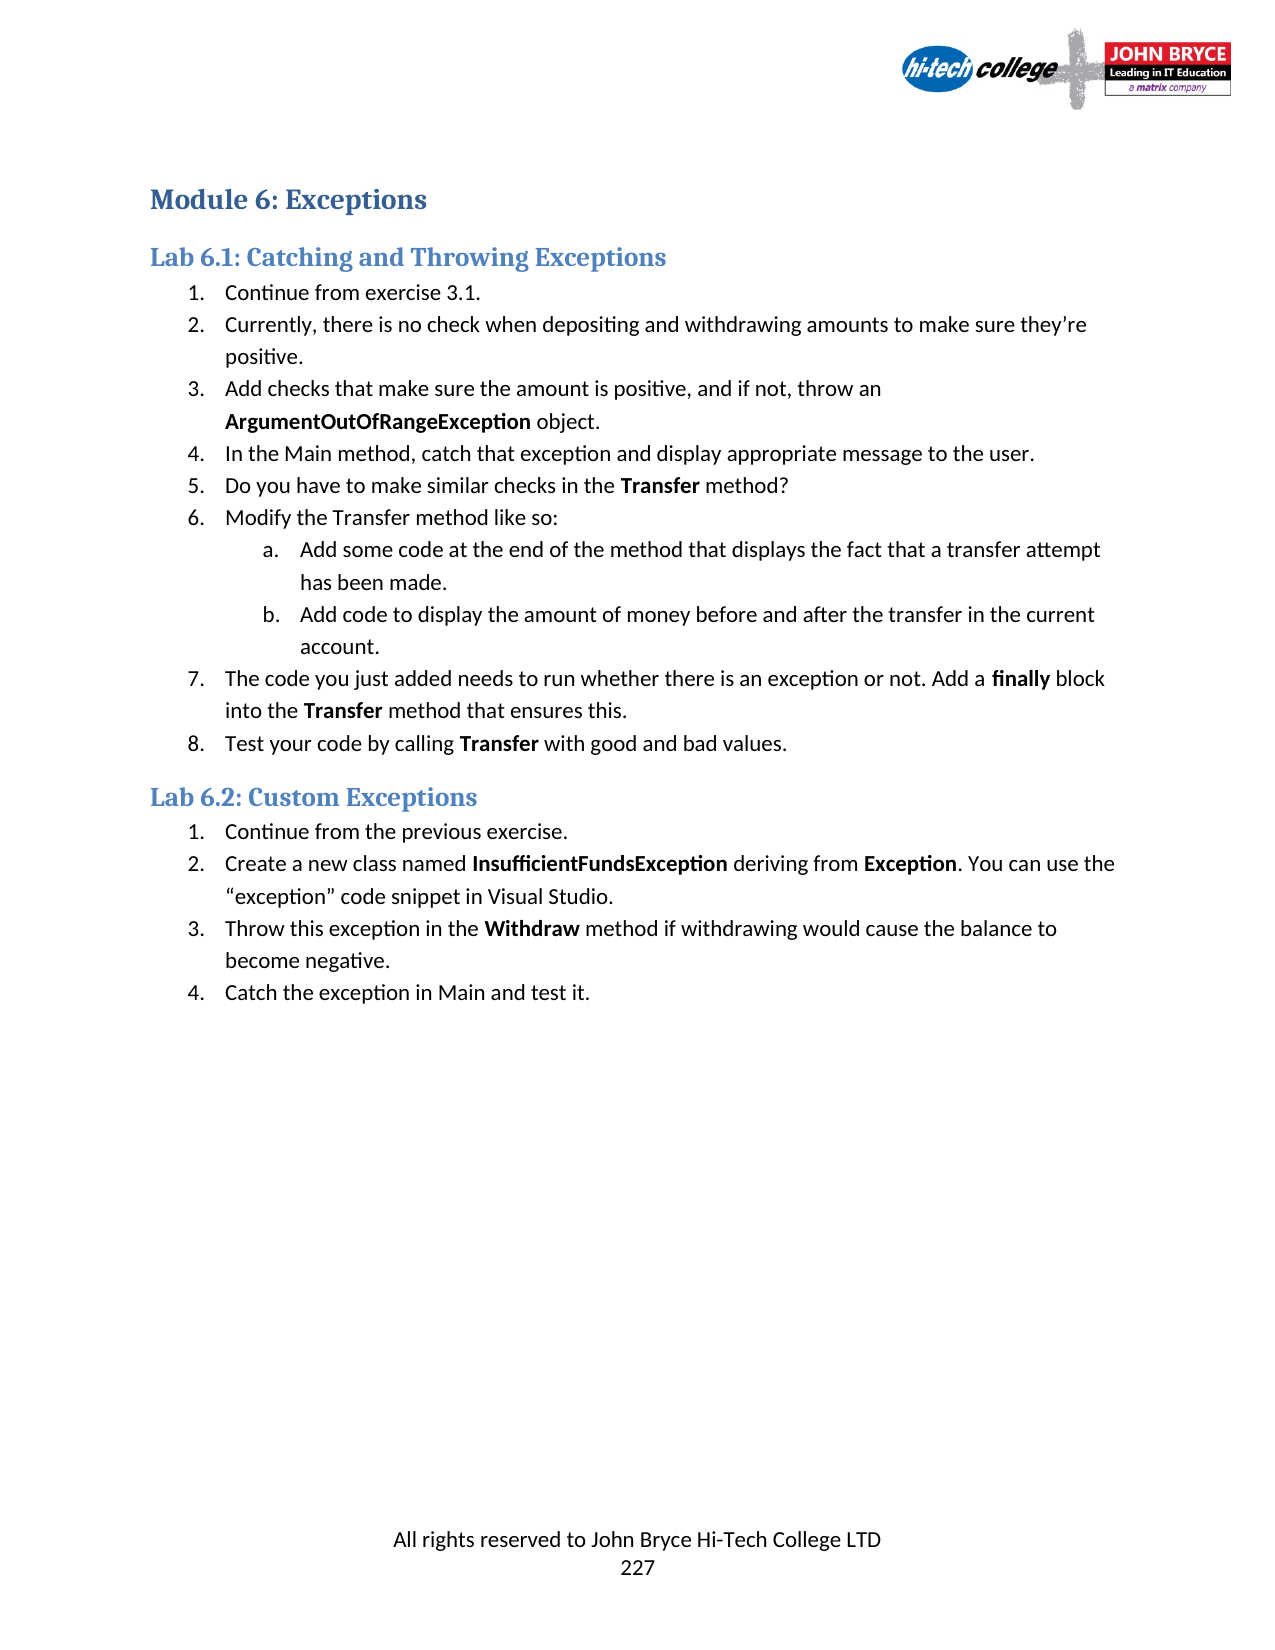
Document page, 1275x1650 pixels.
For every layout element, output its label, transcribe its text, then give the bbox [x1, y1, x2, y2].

list Throw this exception in the Withdraw method if withdrawing would cause the balance to become negative. [187, 914, 1125, 974]
picture [902, 28, 1231, 110]
list Create a new class named InsufficientFundsException deriving from Exception. You can use the “exception” code snippet in Visual Studio. [187, 849, 1125, 910]
list The code you just added needs to run whether there is an exception or not. Add a finally block into the Transfer method that ensures this. [187, 664, 1125, 724]
list Continue from exercise 3.1. [187, 278, 1125, 306]
list Add code to display the amount of money before and after the transfer in the current account. [262, 600, 1125, 660]
list Do you have to make similar checks in the Transfer method? [187, 471, 1125, 499]
subtitle Lab 6.2: Custom Exceptions [150, 782, 1125, 813]
subtitle Lab 6.1: Catching and Throwing Exceptions [150, 242, 1125, 273]
list Currently, there is no check when depositing and withdrawing amounts to make sure they’re positive. [187, 310, 1125, 370]
list Add checks that make sure the amount is positive, and if not, throw an ArgumentOutOfRangeException object. [187, 374, 1125, 435]
list Add some code at the end of the method that displays the fact that a transfer attempt has been made. [262, 536, 1125, 596]
subtitle Module 6: Exceptions [150, 183, 1125, 216]
list Continue from the previous exercise. [187, 817, 1125, 845]
list In the Main method, catch that exception and display appropriate message to the user. [187, 439, 1125, 467]
list Catch the exception in Main and test it. [187, 978, 1125, 1006]
list Modify the Transfer method like so: [187, 503, 1125, 531]
list Test your code by calling Transfer with good and bad values. [187, 729, 1125, 757]
